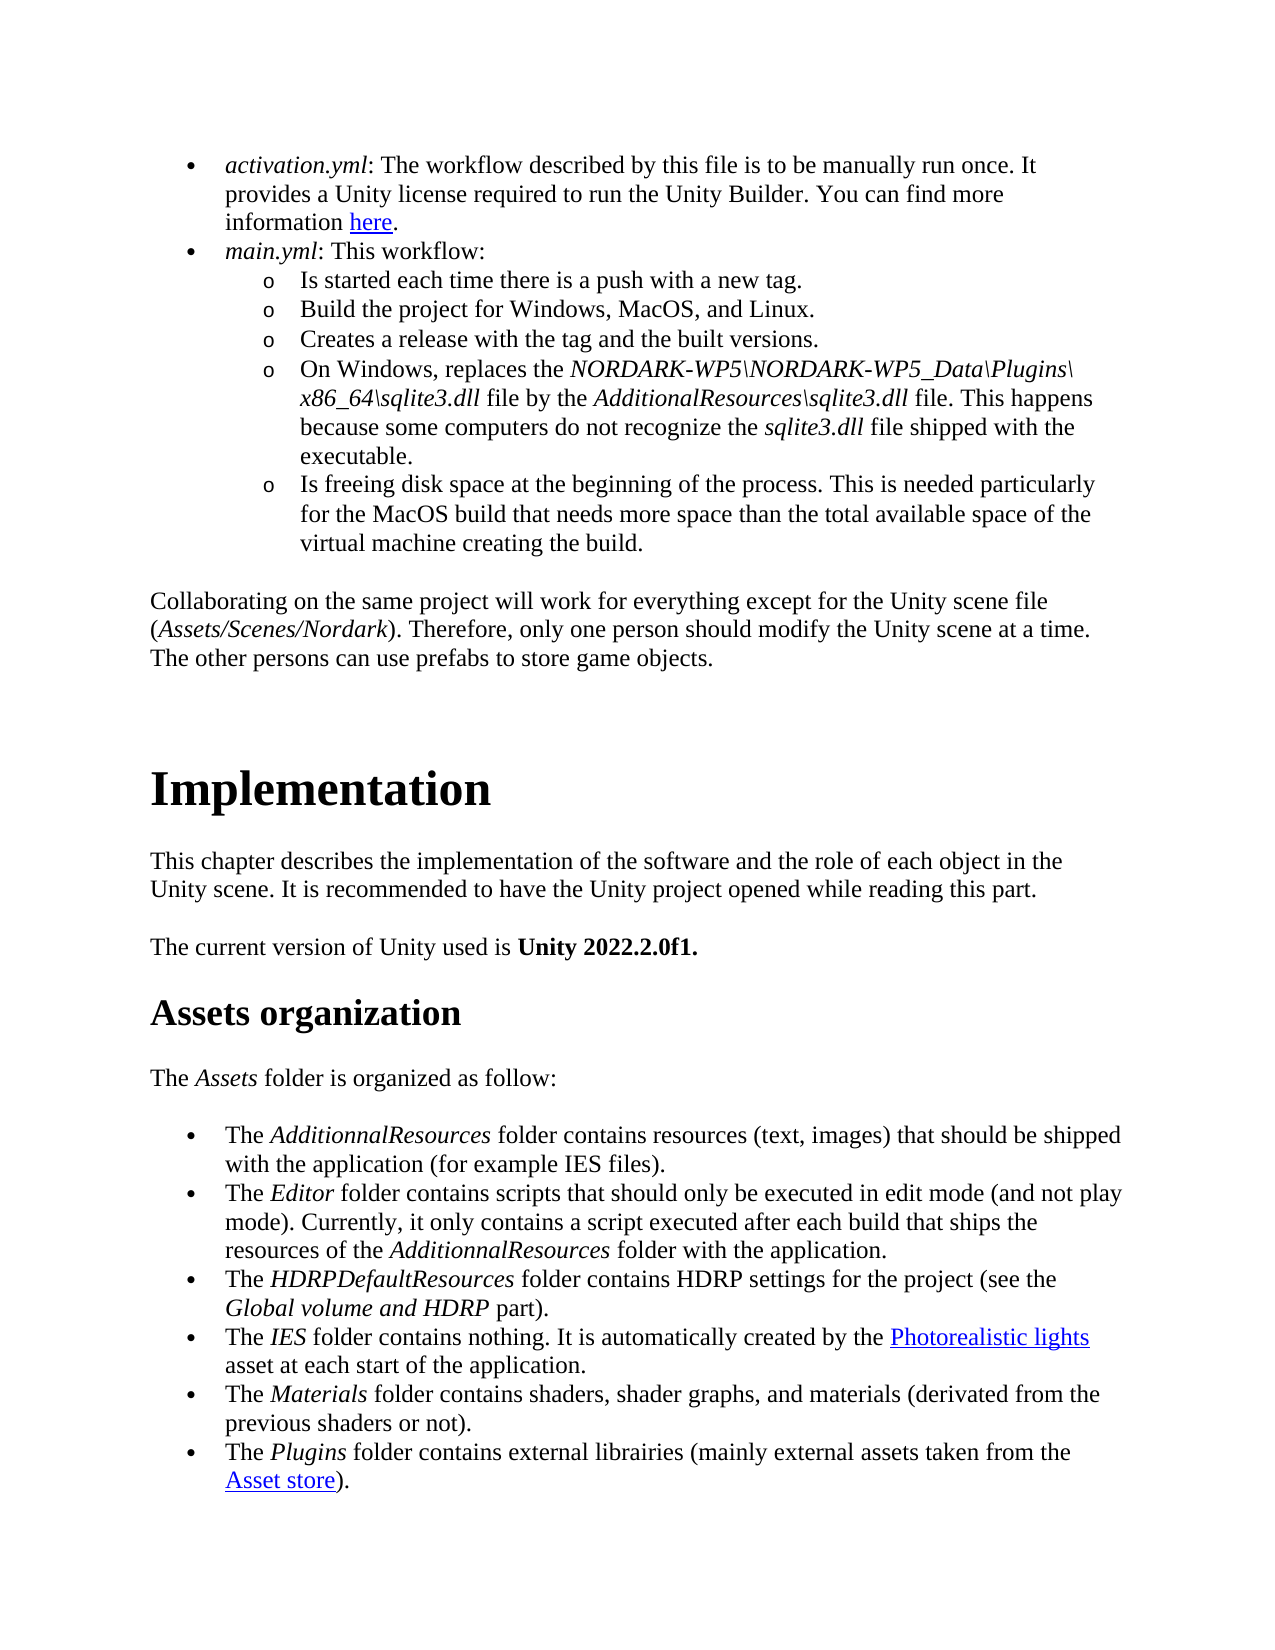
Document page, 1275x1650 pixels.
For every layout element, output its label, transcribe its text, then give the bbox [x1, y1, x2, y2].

text The Assets folder is organized as follow: [150, 1063, 1125, 1091]
list Creates a release with the tag and the built versions. [262, 324, 1125, 354]
list The HDRPDefaultResources folder contains HDRP settings for the project (see the Global volume and HDRP part). [187, 1264, 1125, 1322]
list main.yml: This workflow: [187, 236, 1125, 265]
text This chapter describes the implementation of the software and the role of each object in the Unity scene. It is recommended to have the Unity project opened while reading this part. [150, 846, 1125, 903]
list The IES folder contains nothing. It is automatically created by the Photorealistic lights asset at each start of the application. [187, 1322, 1125, 1379]
list Build the project for Windows, MacOS, and Linux. [262, 294, 1125, 324]
subtitle Implementation [150, 759, 1125, 817]
list On Windows, replaces the NORDARK-WP5\NORDARK-WP5_Data\Plugins\x86_64\sqlite3.dll file by the AdditionalResources\sqlite3.dll file. This happens because some computers do not recognize the sqlite3.dll file shipped with the executable. [262, 354, 1125, 469]
list Is freeing disk space at the beginning of the process. This is needed particularly for the MacOS build that needs more space than the total available space of the virtual machine creating the build. [262, 469, 1125, 557]
list The Editor folder contains scripts that should only be executed in edit mode (and not play mode). Currently, it only contains a script executed after each build that ships the resources of the AdditionnalResources folder with the application. [187, 1178, 1125, 1264]
list The AdditionnalResources folder contains resources (text, images) that should be shipped with the application (for example IES files). [187, 1121, 1125, 1178]
subtitle Assets organization [150, 990, 1125, 1033]
list The Plugins folder contains external librairies (mainly external assets taken from the Asset store). [187, 1437, 1125, 1494]
text The current version of Unity used is Unity 2022.2.0f1. [150, 932, 1125, 961]
text Collaborating on the same project will work for everything except for the Unity scene file (Assets/Scenes/Nordark). Therefore, only one person should modify the Unity scene at a time. The other persons can use prefabs to store game objects. [150, 586, 1125, 672]
list activation.yml: The workflow described by this file is to be manually run once. It provides a Unity license required to run the Unity Builder. You can find more information here. [187, 150, 1125, 236]
list Is started each time there is a push with a new tag. [262, 265, 1125, 294]
list The Materials folder contains shaders, shader graphs, and materials (derivated from the previous shaders or not). [187, 1379, 1125, 1437]
